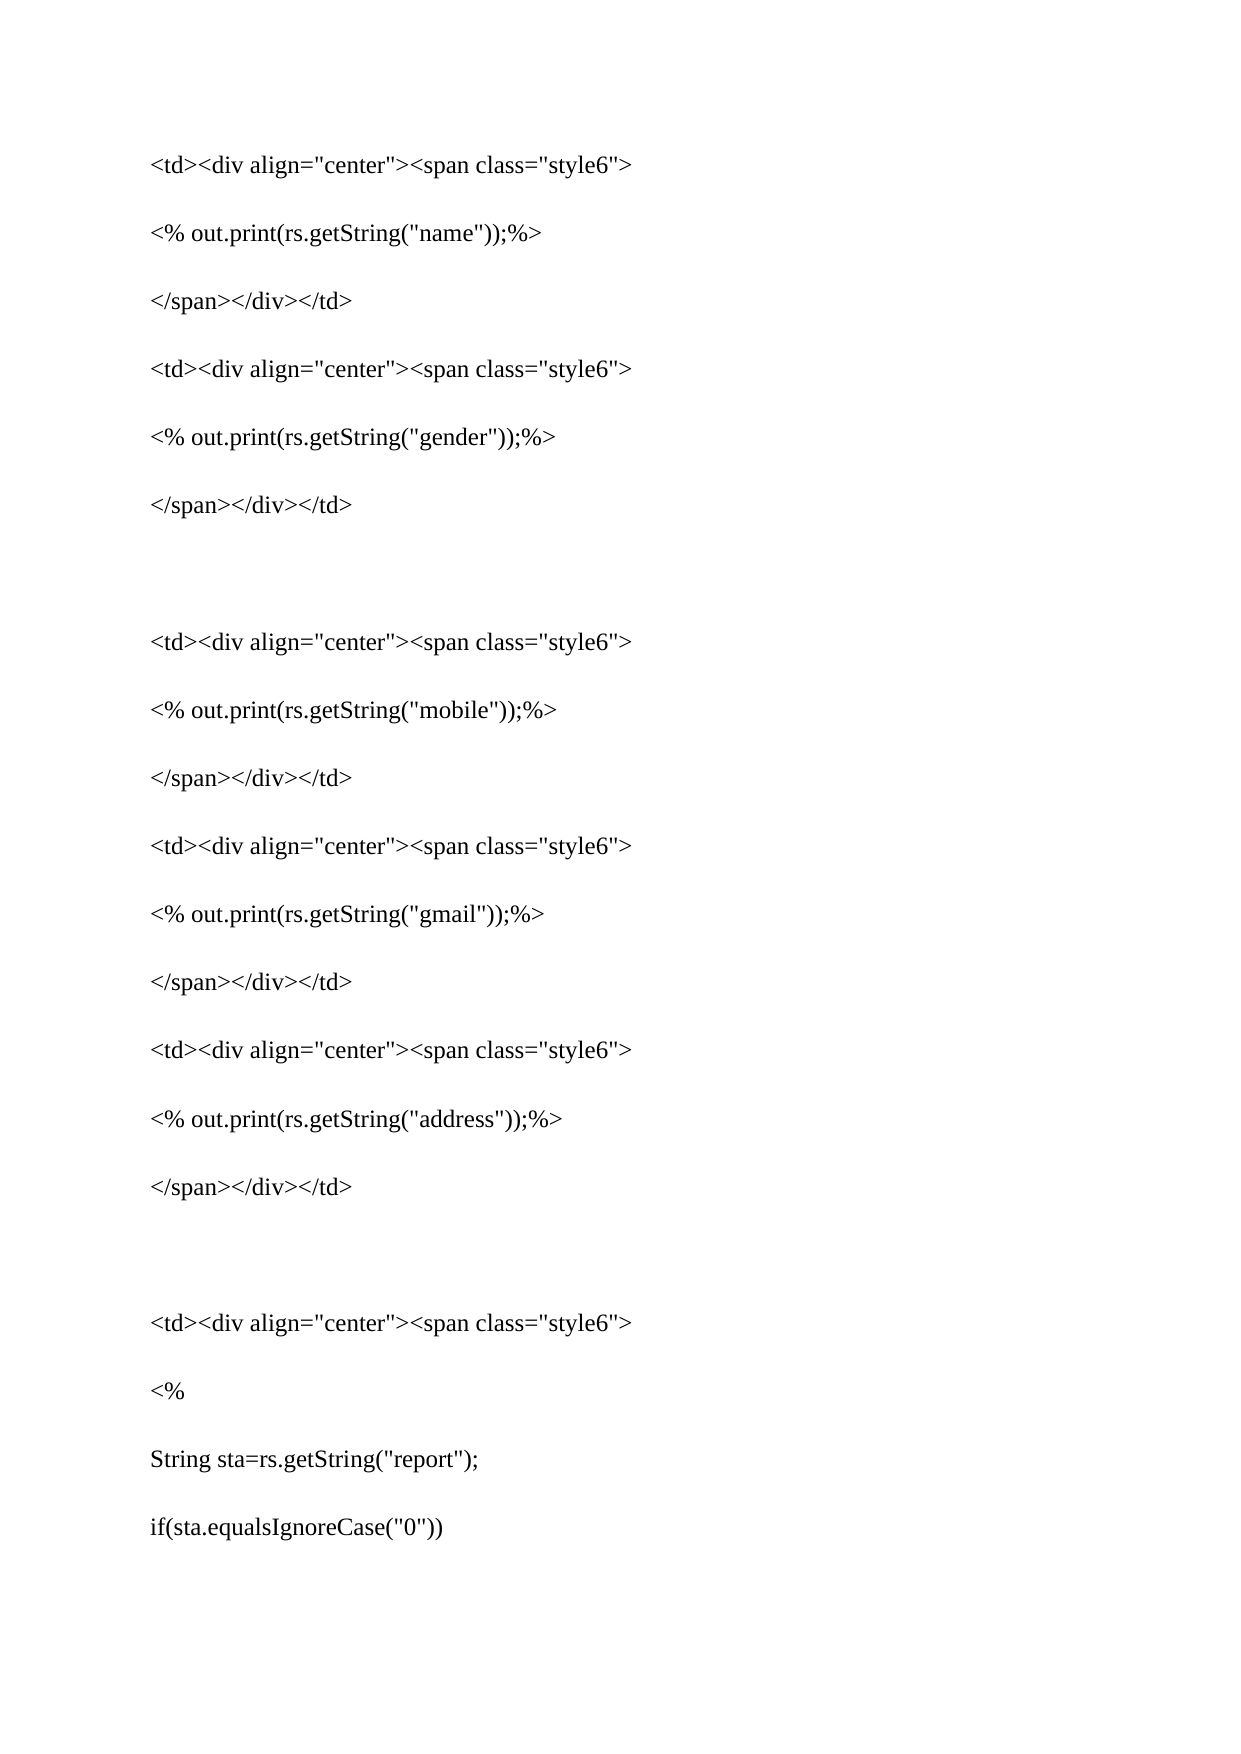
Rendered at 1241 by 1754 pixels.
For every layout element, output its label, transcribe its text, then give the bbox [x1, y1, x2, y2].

text if(sta.equalsIgnoreCase("0")) [150, 1512, 1090, 1541]
text </span></div></td> [150, 1172, 1090, 1201]
text <% out.print(rs.getString("gender"));%> [150, 422, 1090, 451]
text <% out.print(rs.getString("gmail"));%> [150, 899, 1090, 928]
text <% out.print(rs.getString("mobile"));%> [150, 695, 1090, 724]
text <td><div align="center"><span class="style6"> [150, 627, 1090, 656]
text </span></div></td> [150, 763, 1090, 792]
text </span></div></td> [150, 491, 1090, 519]
text <td><div align="center"><span class="style6"> [150, 150, 1090, 179]
text </span></div></td> [150, 967, 1090, 996]
text <% out.print(rs.getString("name"));%> [150, 218, 1090, 247]
text <% out.print(rs.getString("address"));%> [150, 1104, 1090, 1132]
text <td><div align="center"><span class="style6"> [150, 831, 1090, 860]
text <td><div align="center"><span class="style6"> [150, 1036, 1090, 1064]
text String sta=rs.getString("report"); [150, 1444, 1090, 1473]
text <% [150, 1376, 1090, 1405]
text <td><div align="center"><span class="style6"> [150, 1308, 1090, 1337]
text </span></div></td> [150, 286, 1090, 315]
text <td><div align="center"><span class="style6"> [150, 354, 1090, 383]
